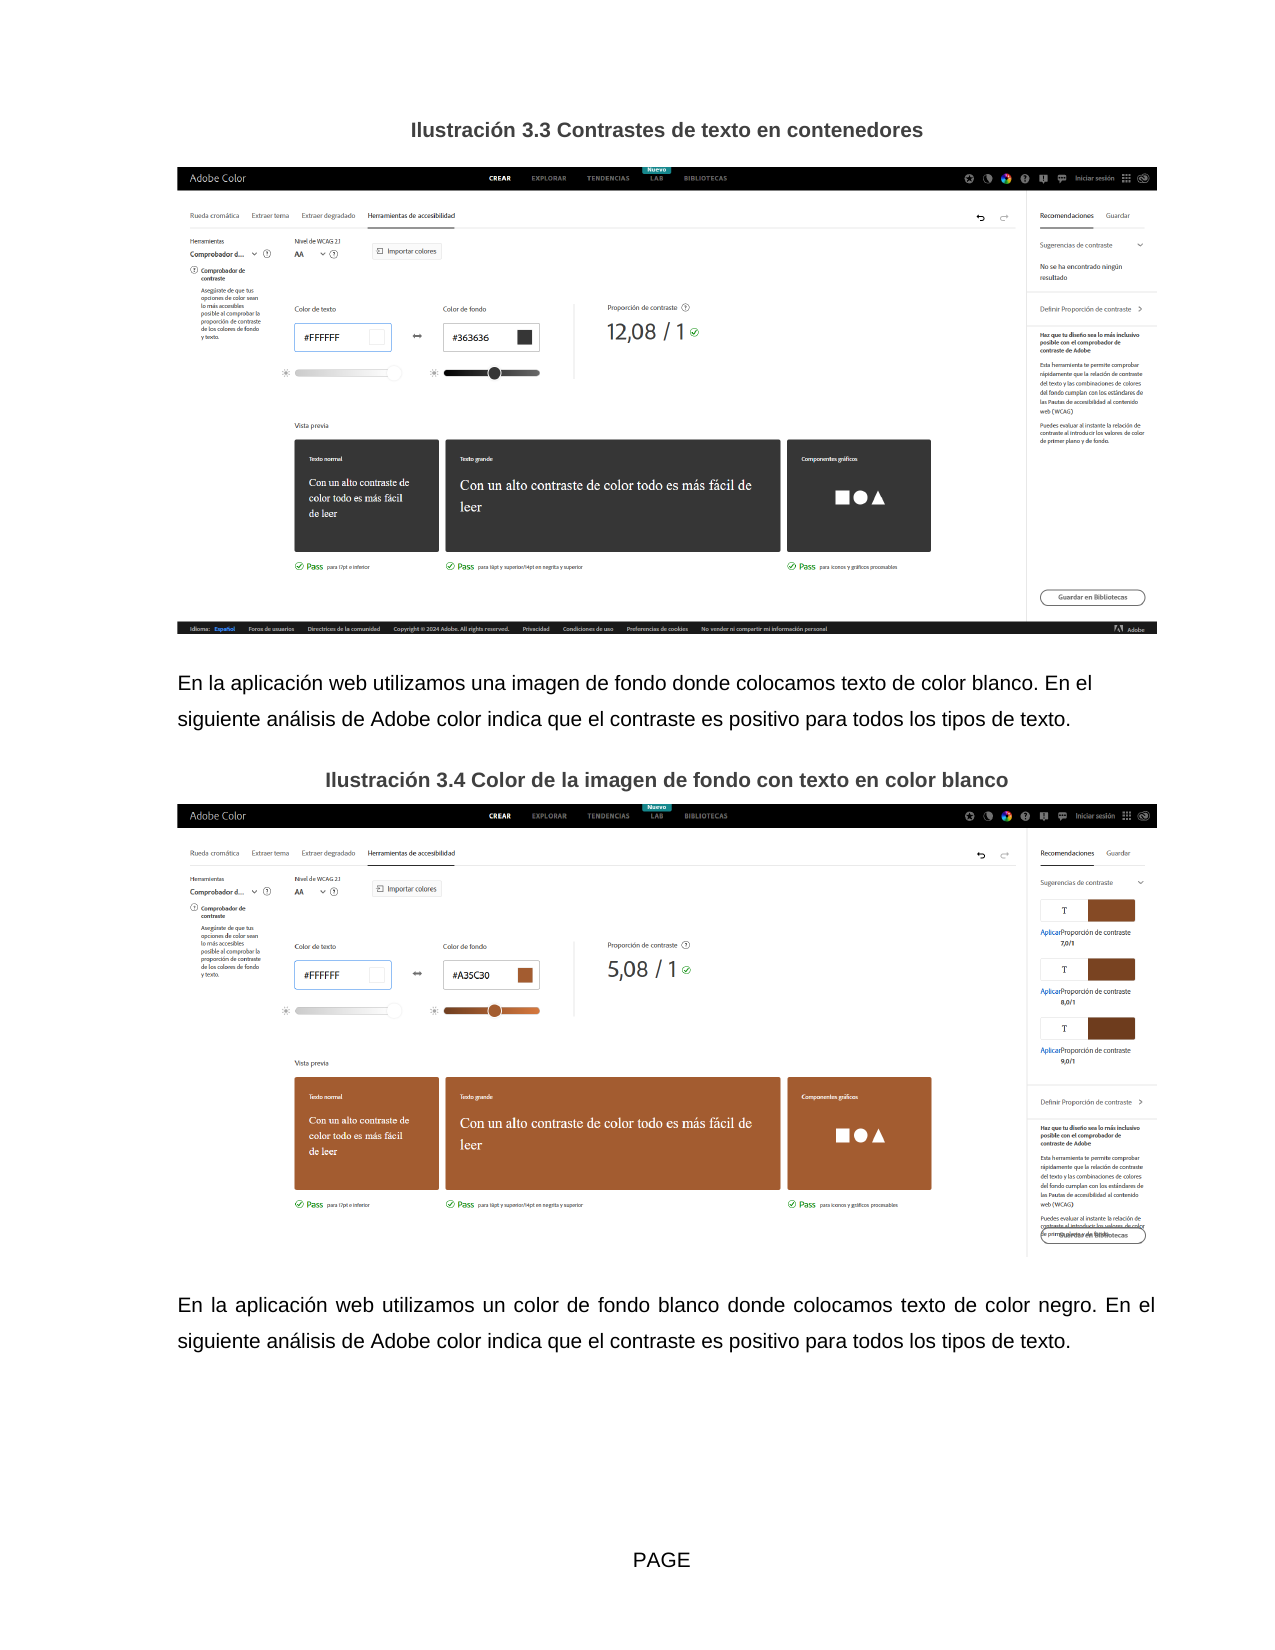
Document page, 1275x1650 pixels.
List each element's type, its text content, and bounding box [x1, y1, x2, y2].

text En la aplicación web utilizamos una imagen de fondo donde colocamos texto de color blanco. En el siguiente análisis de Adobe color indica que el contraste es positivo para todos los tipos de texto. [177, 671, 1157, 731]
picture [177, 804, 1157, 1257]
text En la aplicación web utilizamos un color de fondo blanco donde colocamos texto de color negro. En el siguiente análisis de Adobe color indica que el contraste es positivo para todos los tipos de texto. [177, 1293, 1157, 1353]
picture [177, 167, 1157, 634]
